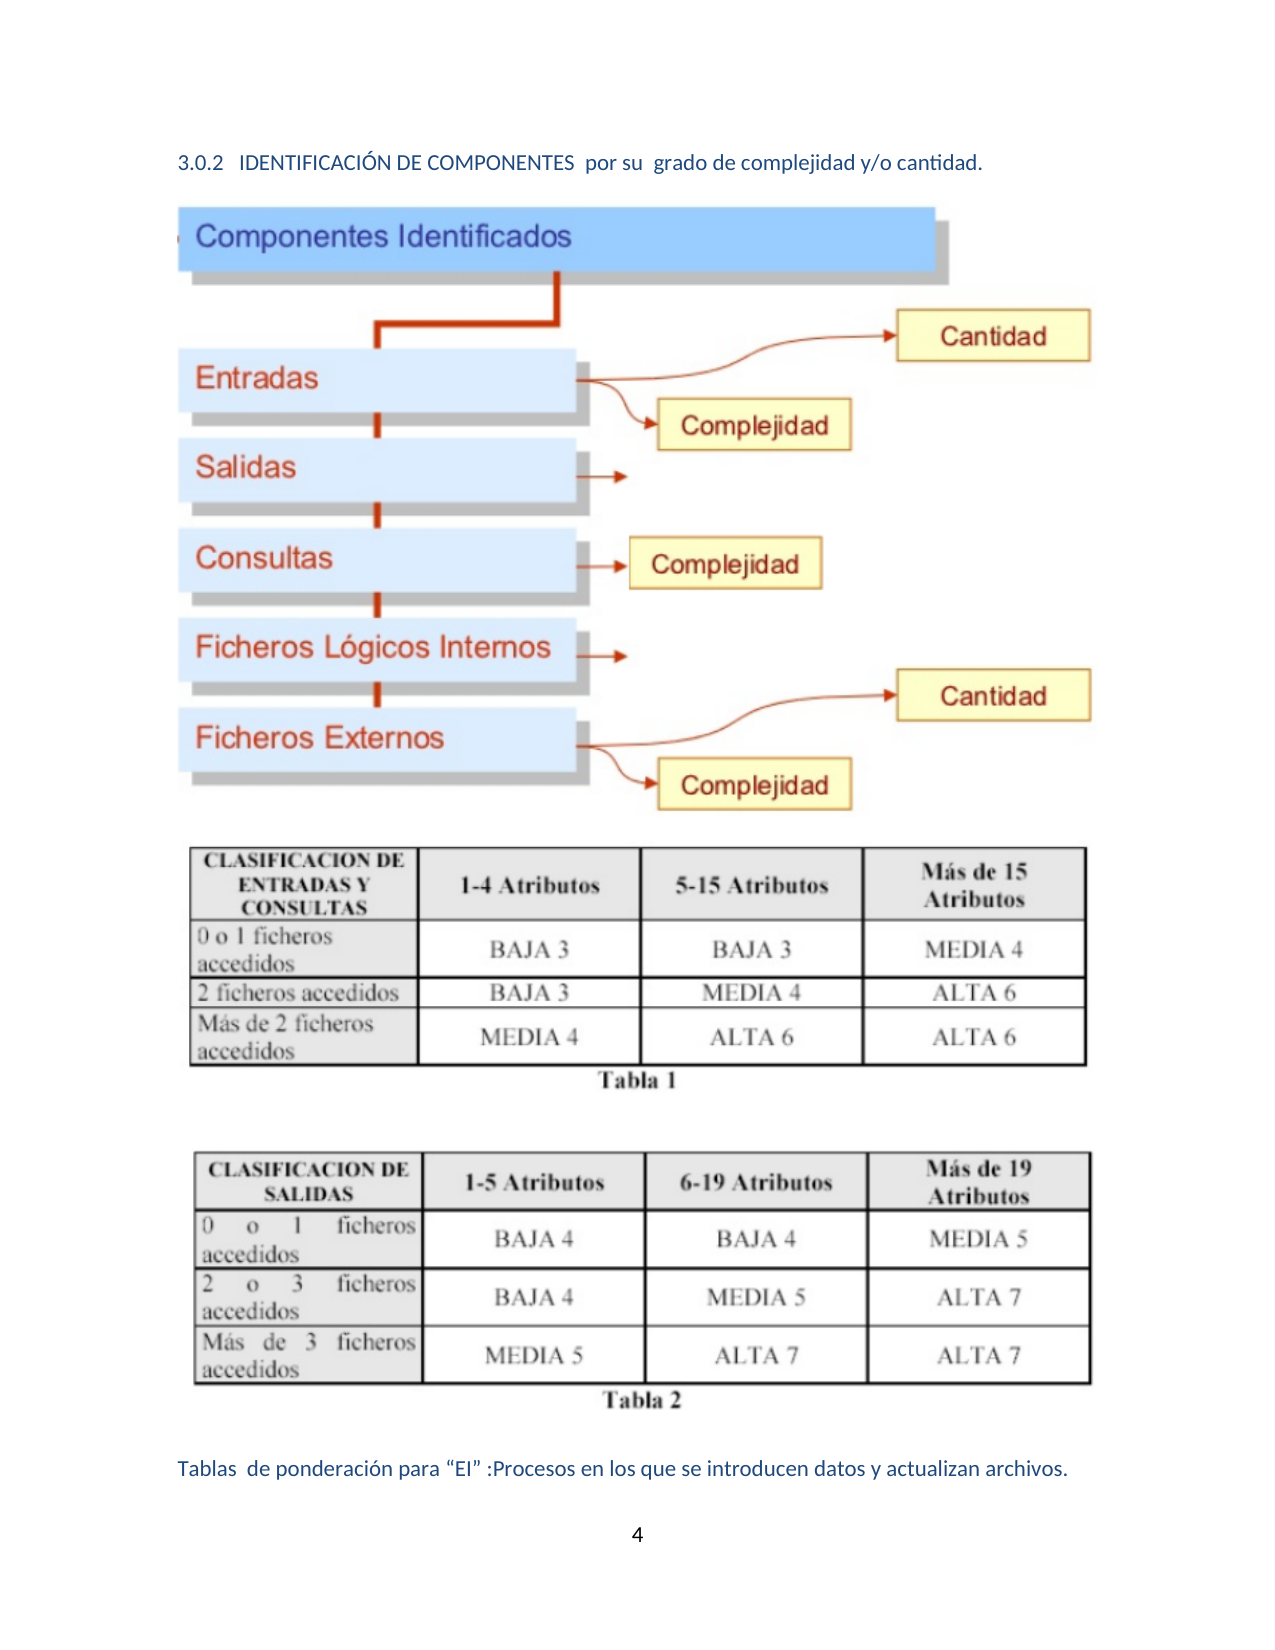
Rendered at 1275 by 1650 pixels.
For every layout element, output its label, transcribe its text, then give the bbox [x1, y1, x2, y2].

picture [177, 200, 1098, 817]
picture [176, 840, 1094, 1408]
text 3.0.2 IDENTIFICACIÓN DE COMPONENTES por su grado de complejidad y/o cantidad. [177, 148, 1098, 176]
